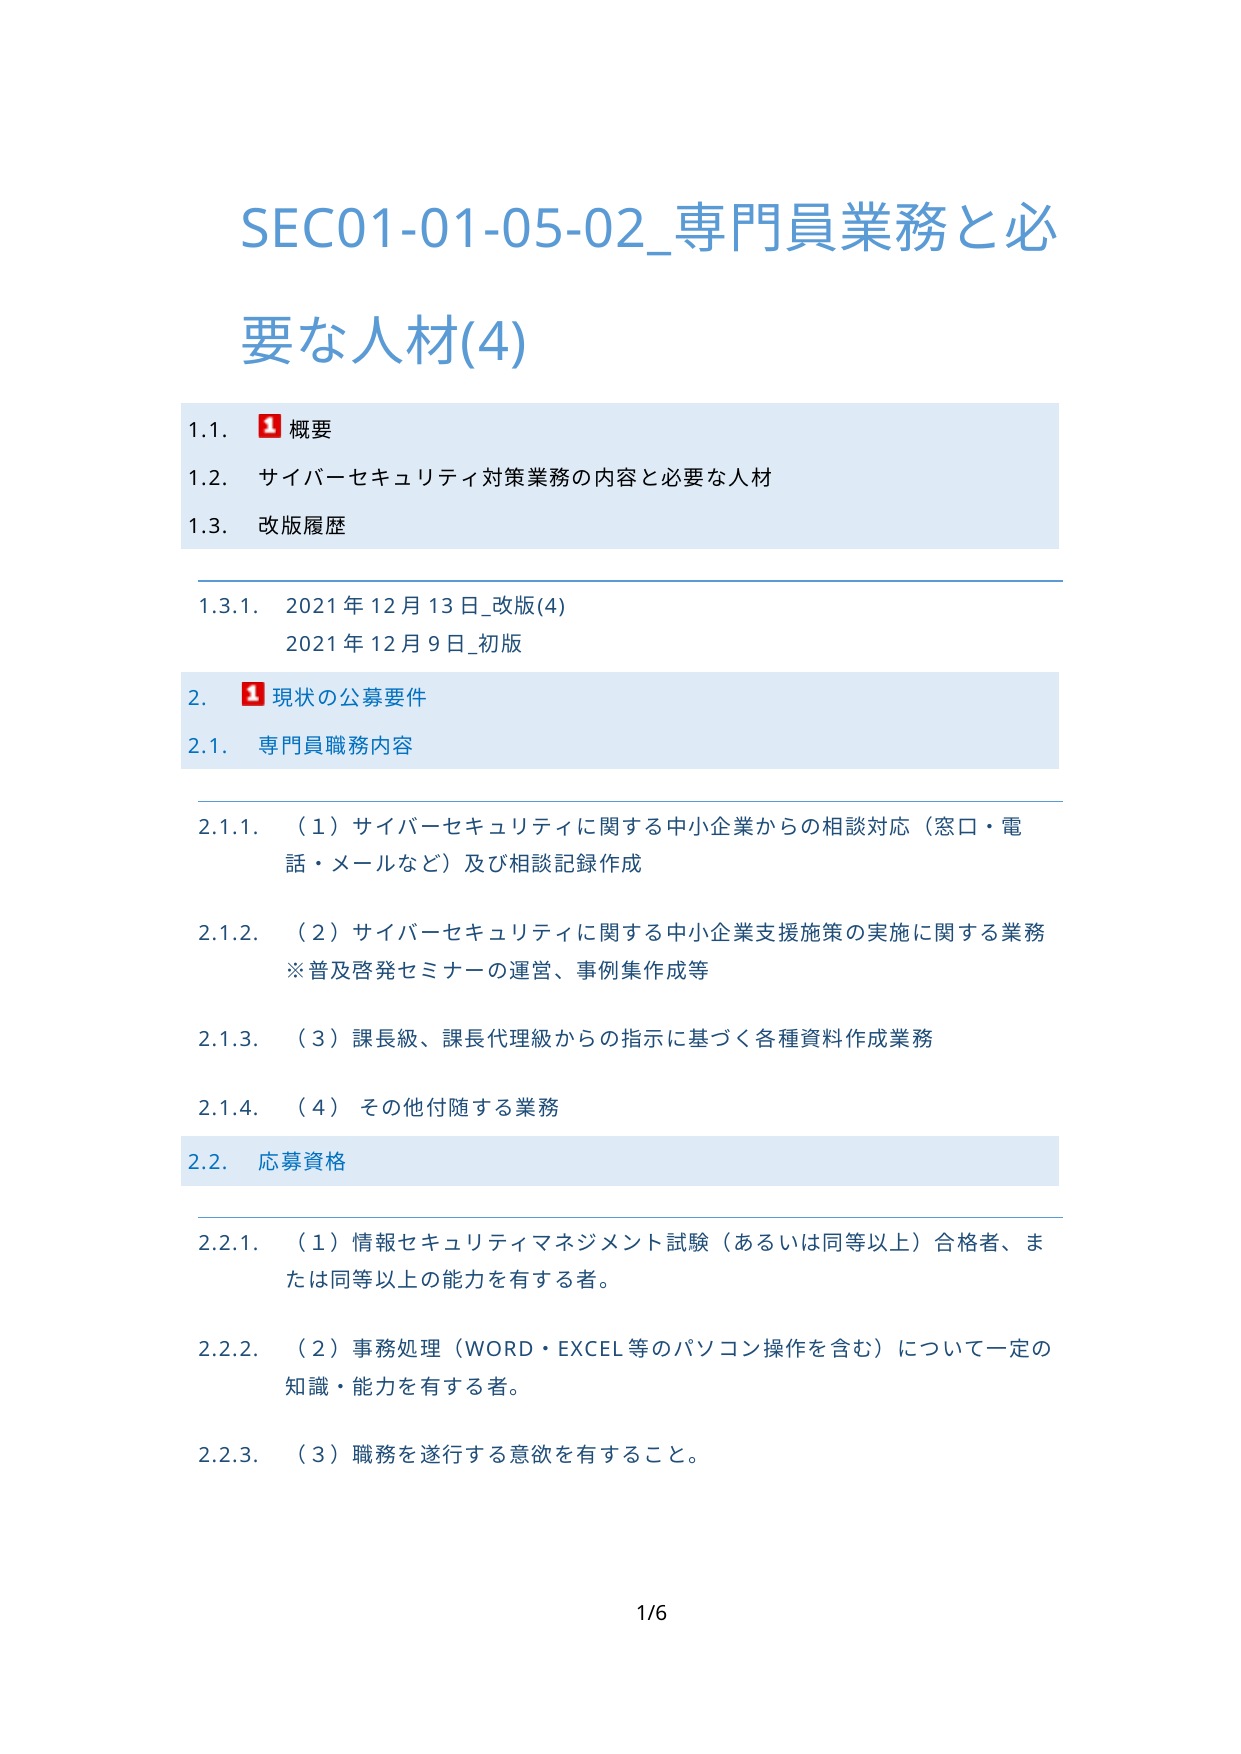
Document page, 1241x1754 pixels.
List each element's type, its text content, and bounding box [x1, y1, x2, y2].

subtitle 専門員職務内容 [188, 719, 1053, 763]
subtitle （３）職務を遂行する意欲を有すること。 [198, 1429, 1063, 1473]
subtitle 2021年12月13日_改版(4) 2021年12月9日_初版 [198, 582, 1063, 661]
subtitle 改版履歴 [188, 499, 1053, 543]
subtitle サイバーセキュリティ対策業務の内容と必要な人材 [188, 451, 1053, 495]
subtitle 概要 [188, 410, 1053, 447]
subtitle （４） その他付随する業務 [198, 1082, 1063, 1125]
subtitle （２）サイバーセキュリティに関する中小企業支援施策の実施に関する業務 ※普及啓発セミナーの運営、事例集作成等 [198, 907, 1063, 988]
picture [241, 682, 265, 706]
subtitle （１）サイバーセキュリティに関する中小企業からの相談対応（窓口・電話・メールなど）及び相談記録作成 [198, 802, 1063, 881]
subtitle （１）情報セキュリティマネジメント試験（あるいは同等以上）合格者、または同等以上の能力を有する者。 [198, 1218, 1063, 1298]
subtitle 応募資格 [188, 1142, 1053, 1179]
subtitle 現状の公募要件 [188, 678, 1053, 715]
title Sec01-01-05-02_専門員業務と必要な人材(4) [240, 168, 1063, 393]
picture [258, 414, 282, 438]
subtitle （３）課長級、課長代理級からの指示に基づく各種資料作成業務 [198, 1013, 1063, 1056]
subtitle （２）事務処理（Word・Excel等のパソコン操作を含む）について一定の知識・能力を有する者。 [198, 1323, 1063, 1404]
